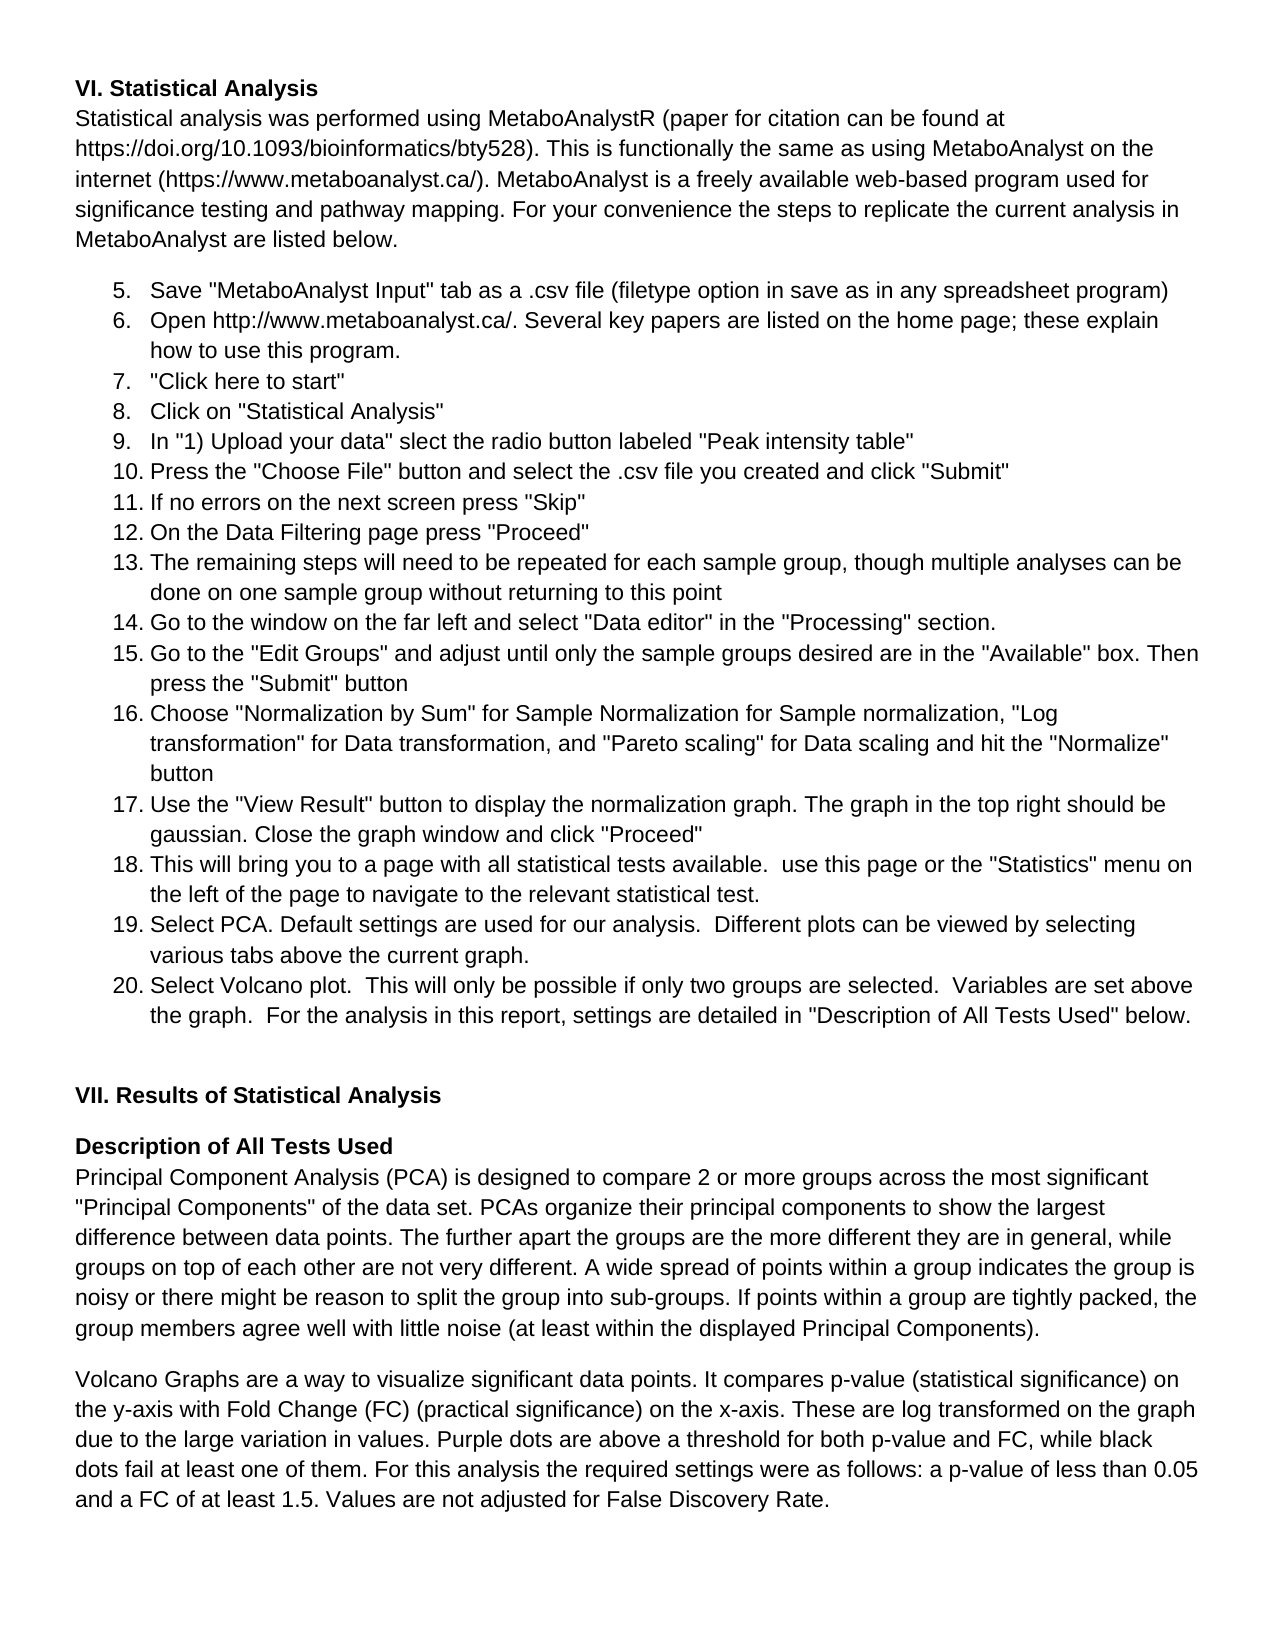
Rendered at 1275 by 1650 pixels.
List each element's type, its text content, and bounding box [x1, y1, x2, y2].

text If no errors on the next screen press "Skip" [112, 488, 1200, 515]
text Click on "Statistical Analysis" [112, 398, 1200, 424]
text Save "MetaboAnalyst Input" tab as a .csv file (filetype option in save as in any spreadsheet program) [112, 277, 1200, 303]
text Choose "Normalization by Sum" for Sample Normalization for Sample normalization, "Log transformation" for Data transformation, and "Pareto scaling" for Data scaling and hit the "Normalize" button [112, 700, 1200, 787]
text Use the "View Result" button to display the normalization graph. The graph in the top right should be gaussian. Close the graph window and click "Proceed" [112, 791, 1200, 847]
text Select Volcano plot. This will only be possible if only two groups are selected. Variables are set above the graph. For the analysis in this report, settings are detailed in "Description of All Tests Used" below. [112, 972, 1200, 1028]
text In "1) Upload your data" slect the radio button labeled "Peak intensity table" [112, 428, 1200, 454]
text Description of All Tests Used [75, 1133, 1200, 1160]
text The remaining steps will need to be repeated for each sample group, though multiple analyses can be done on one sample group without returning to this point [112, 549, 1200, 606]
text Statistical analysis was performed using MetaboAnalystR (paper for citation can be found at https://doi.org/10.1093/bioinformatics/bty528). This is functionally the same as using MetaboAnalyst on the internet (https://www.metaboanalyst.ca/). MetaboAnalyst is a freely available web-based program used for significance testing and pathway mapping. For your convenience the steps to replicate the current analysis in MetaboAnalyst are listed below. [75, 105, 1200, 252]
text Press the "Choose File" button and select the .csv file you created and click "Submit" [112, 458, 1200, 485]
text Select PCA. Default settings are used for our analysis. Different plots can be viewed by selecting various tabs above the current graph. [112, 911, 1200, 968]
text This will bring you to a page with all statistical tests available. use this page or the "Statistics" menu on the left of the page to navigate to the relevant statistical test. [112, 851, 1200, 908]
text Principal Component Analysis (PCA) is designed to compare 2 or more groups across the most significant "Principal Components" of the data set. PCAs organize their principal components to show the largest difference between data points. The further apart the groups are the more different they are in general, while groups on top of each other are not very different. A wide spread of points within a group indicates the group is noisy or there might be reason to split the group into sub-groups. If points within a group are tightly packed, the group members agree well with little noise (at least within the displayed Principal Components). [75, 1163, 1200, 1341]
text Go to the "Edit Groups" and adjust until only the sample groups desired are in the "Available" box. Then press the "Submit" button [112, 639, 1200, 696]
text Go to the window on the far left and select "Data editor" in the "Processing" section. [112, 609, 1200, 636]
text VI. Statistical Analysis [75, 75, 1200, 101]
text Volcano Graphs are a way to visualize significant data points. It compares p-value (statistical significance) on the y-axis with Fold Change (FC) (practical significance) on the x-axis. These are log transformed on the graph due to the large variation in values. Purple dots are above a threshold for both p-value and FC, while black dots fail at least one of them. For this analysis the required settings were as follows: a p-value of less than 0.05 and a FC of at least 1.5. Values are not adjusted for False Discovery Rate. [75, 1366, 1200, 1513]
text "Click here to start" [112, 368, 1200, 394]
text Open http://www.metaboanalyst.ca/. Several key papers are listed on the home page; these explain how to use this program. [112, 307, 1200, 364]
text On the Data Filtering page press "Proceed" [112, 519, 1200, 545]
text VII. Results of Statistical Analysis [75, 1082, 1200, 1109]
